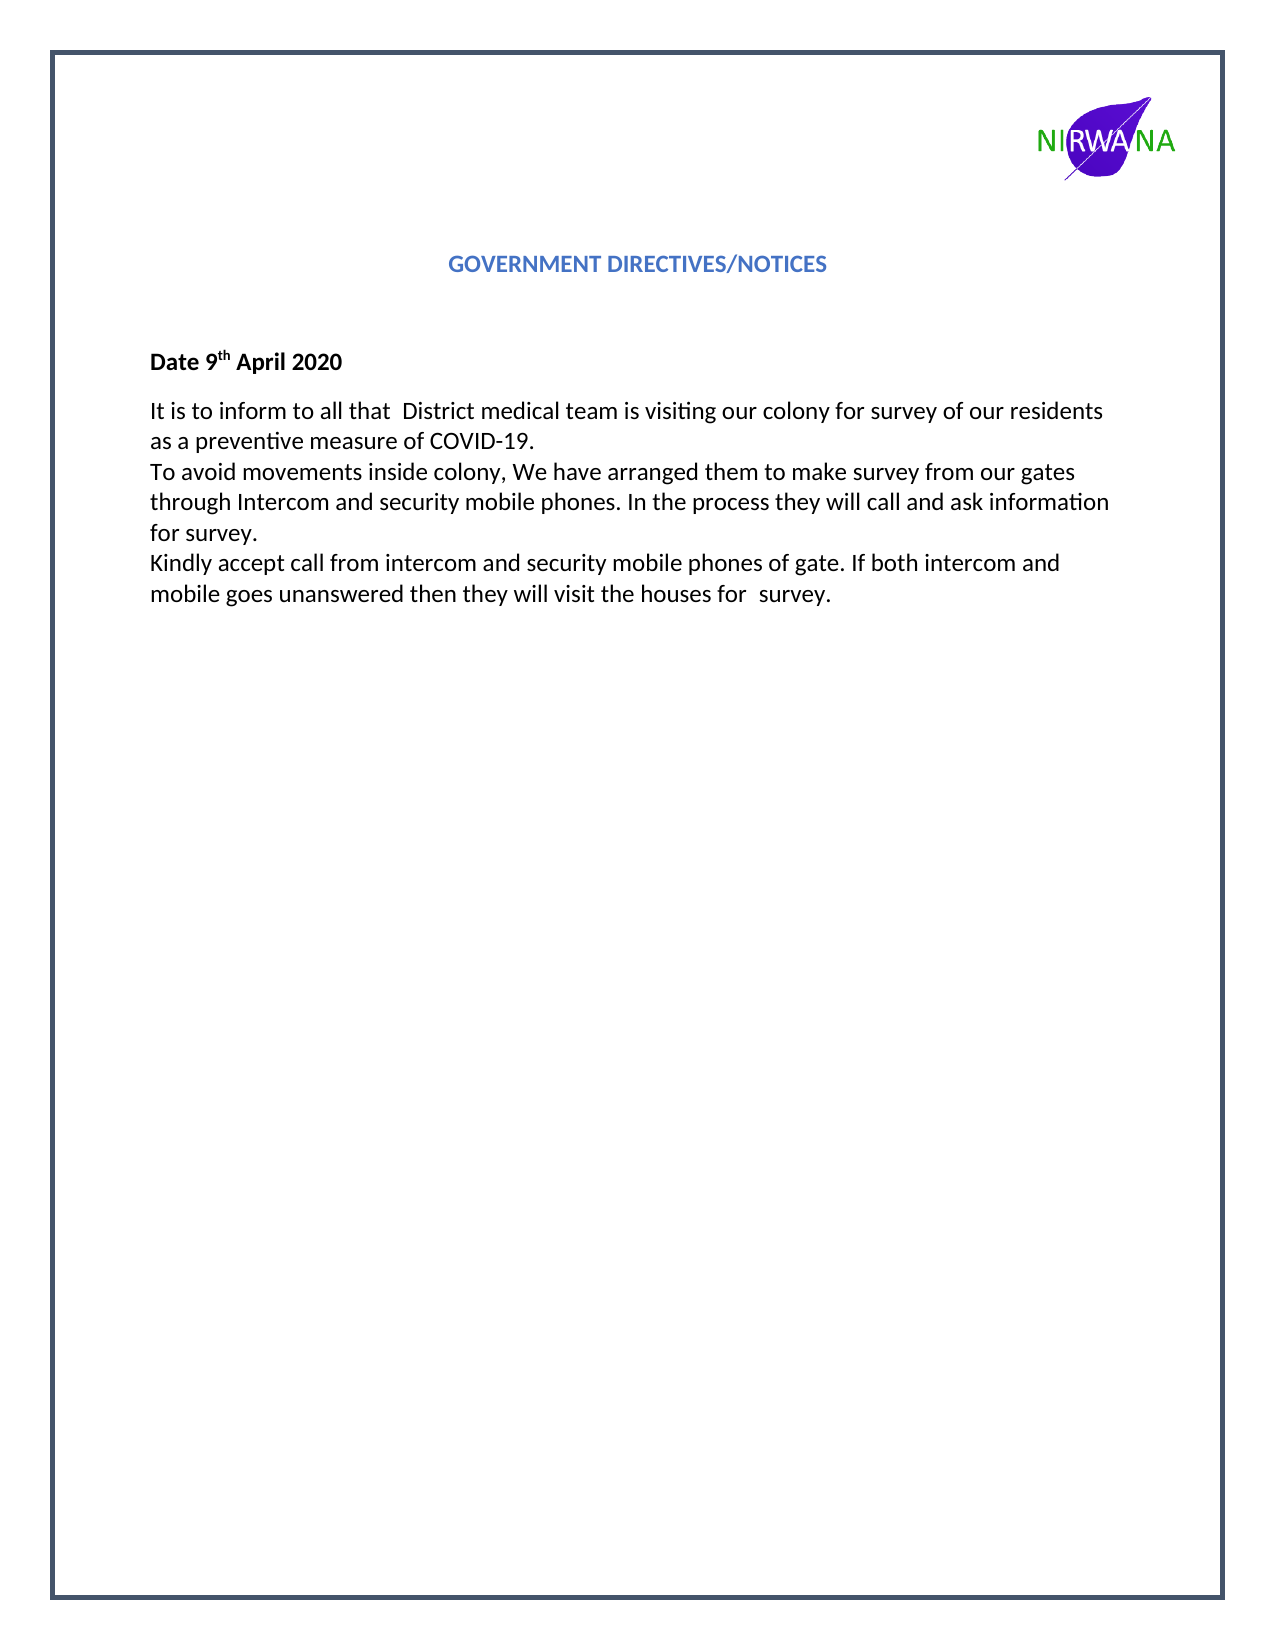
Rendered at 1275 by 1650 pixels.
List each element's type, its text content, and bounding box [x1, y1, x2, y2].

text Kindly accept call from intercom and security mobile phones of gate. If both intercom and mobile goes unanswered then they will visit the houses for survey. [150, 547, 1125, 608]
text It is to inform to all that District medical team is visiting our colony for survey of our residents as a preventive measure of COVID-19. [150, 395, 1125, 456]
text GOVERNMENT DIRECTIVES/NOTICES [150, 248, 1125, 278]
picture [1035, 93, 1178, 183]
text To avoid movements inside colony, We have arranged them to make survey from our gates through Intercom and security mobile phones. In the process they will call and ask information for survey. [150, 456, 1125, 547]
text Date 9th April 2020 [150, 346, 1125, 376]
